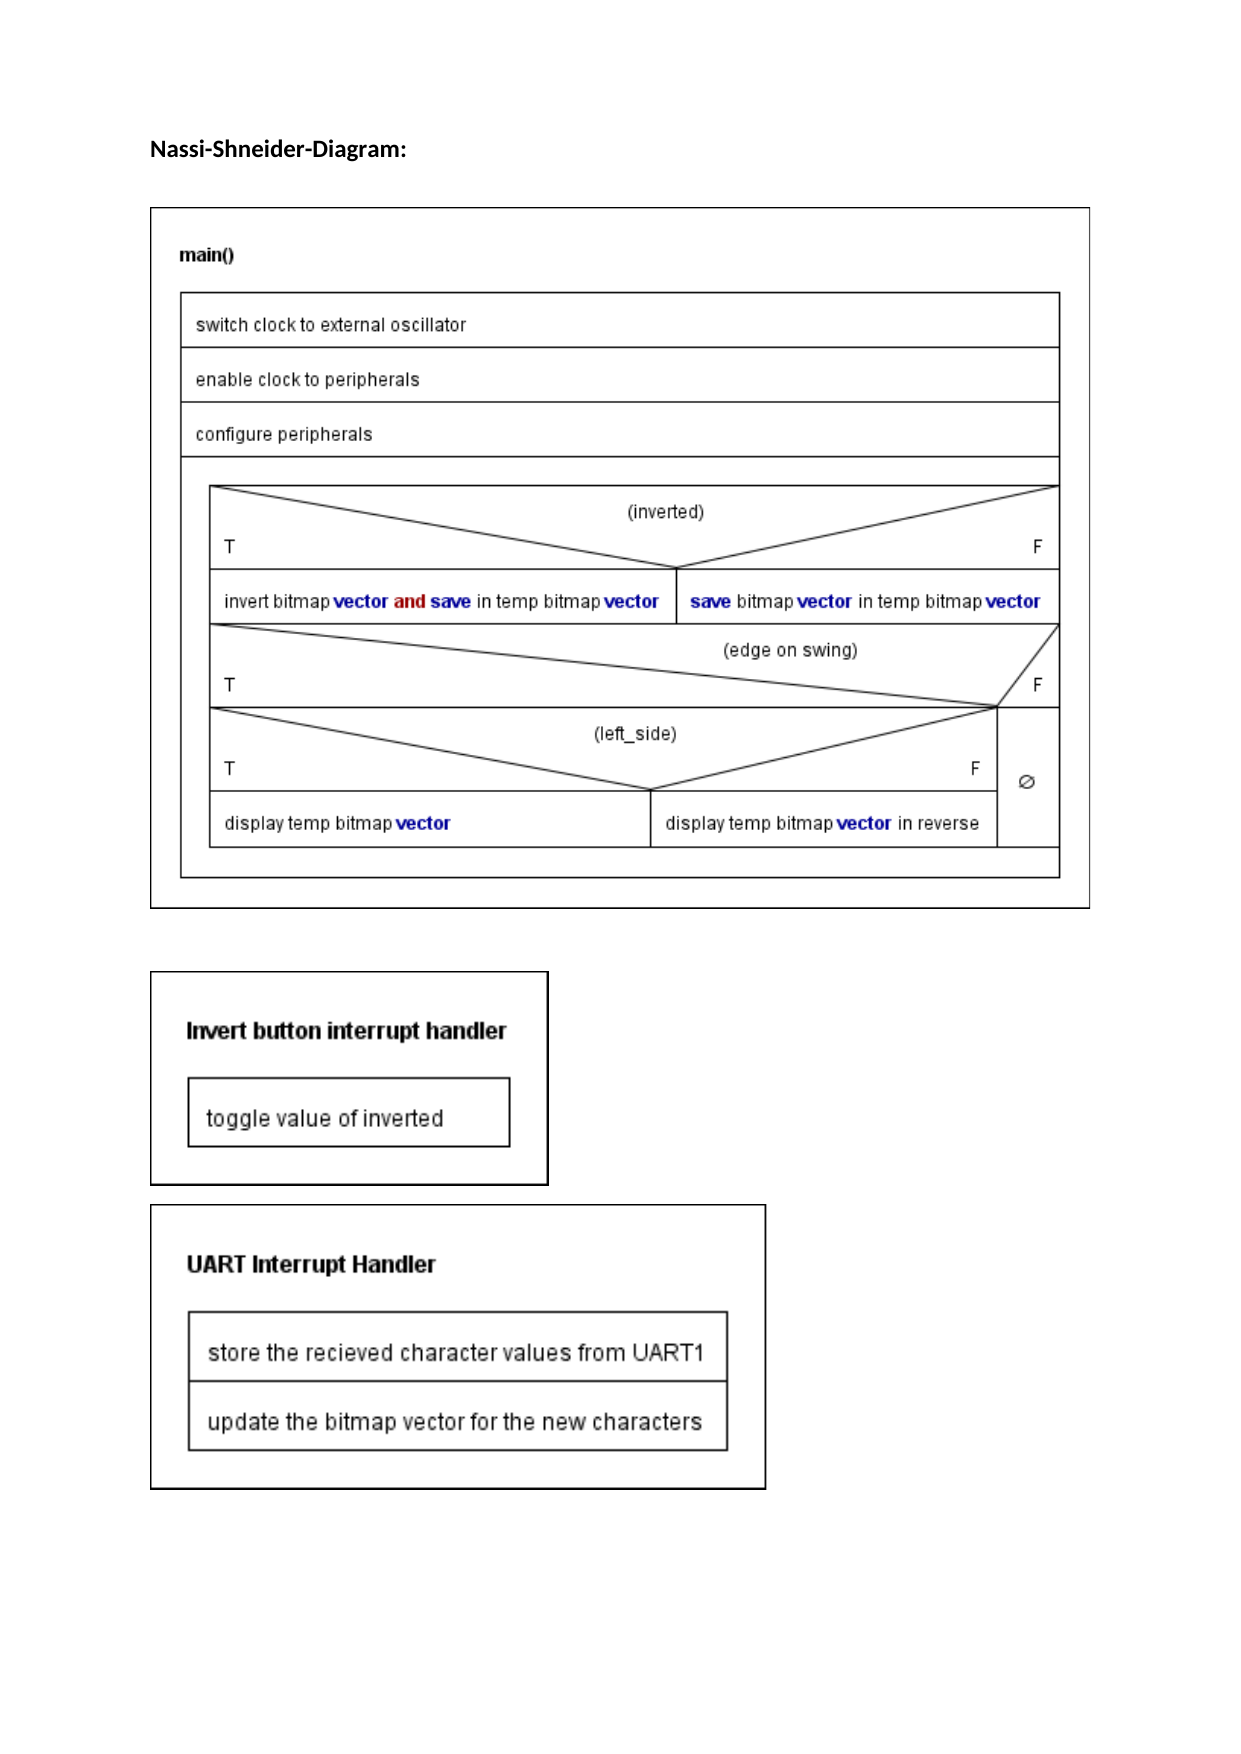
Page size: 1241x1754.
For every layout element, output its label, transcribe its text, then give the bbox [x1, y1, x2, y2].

picture [150, 1204, 767, 1490]
text Nassi-Shneider-Diagram: [150, 133, 1090, 163]
picture [150, 207, 1091, 909]
picture [150, 971, 549, 1186]
